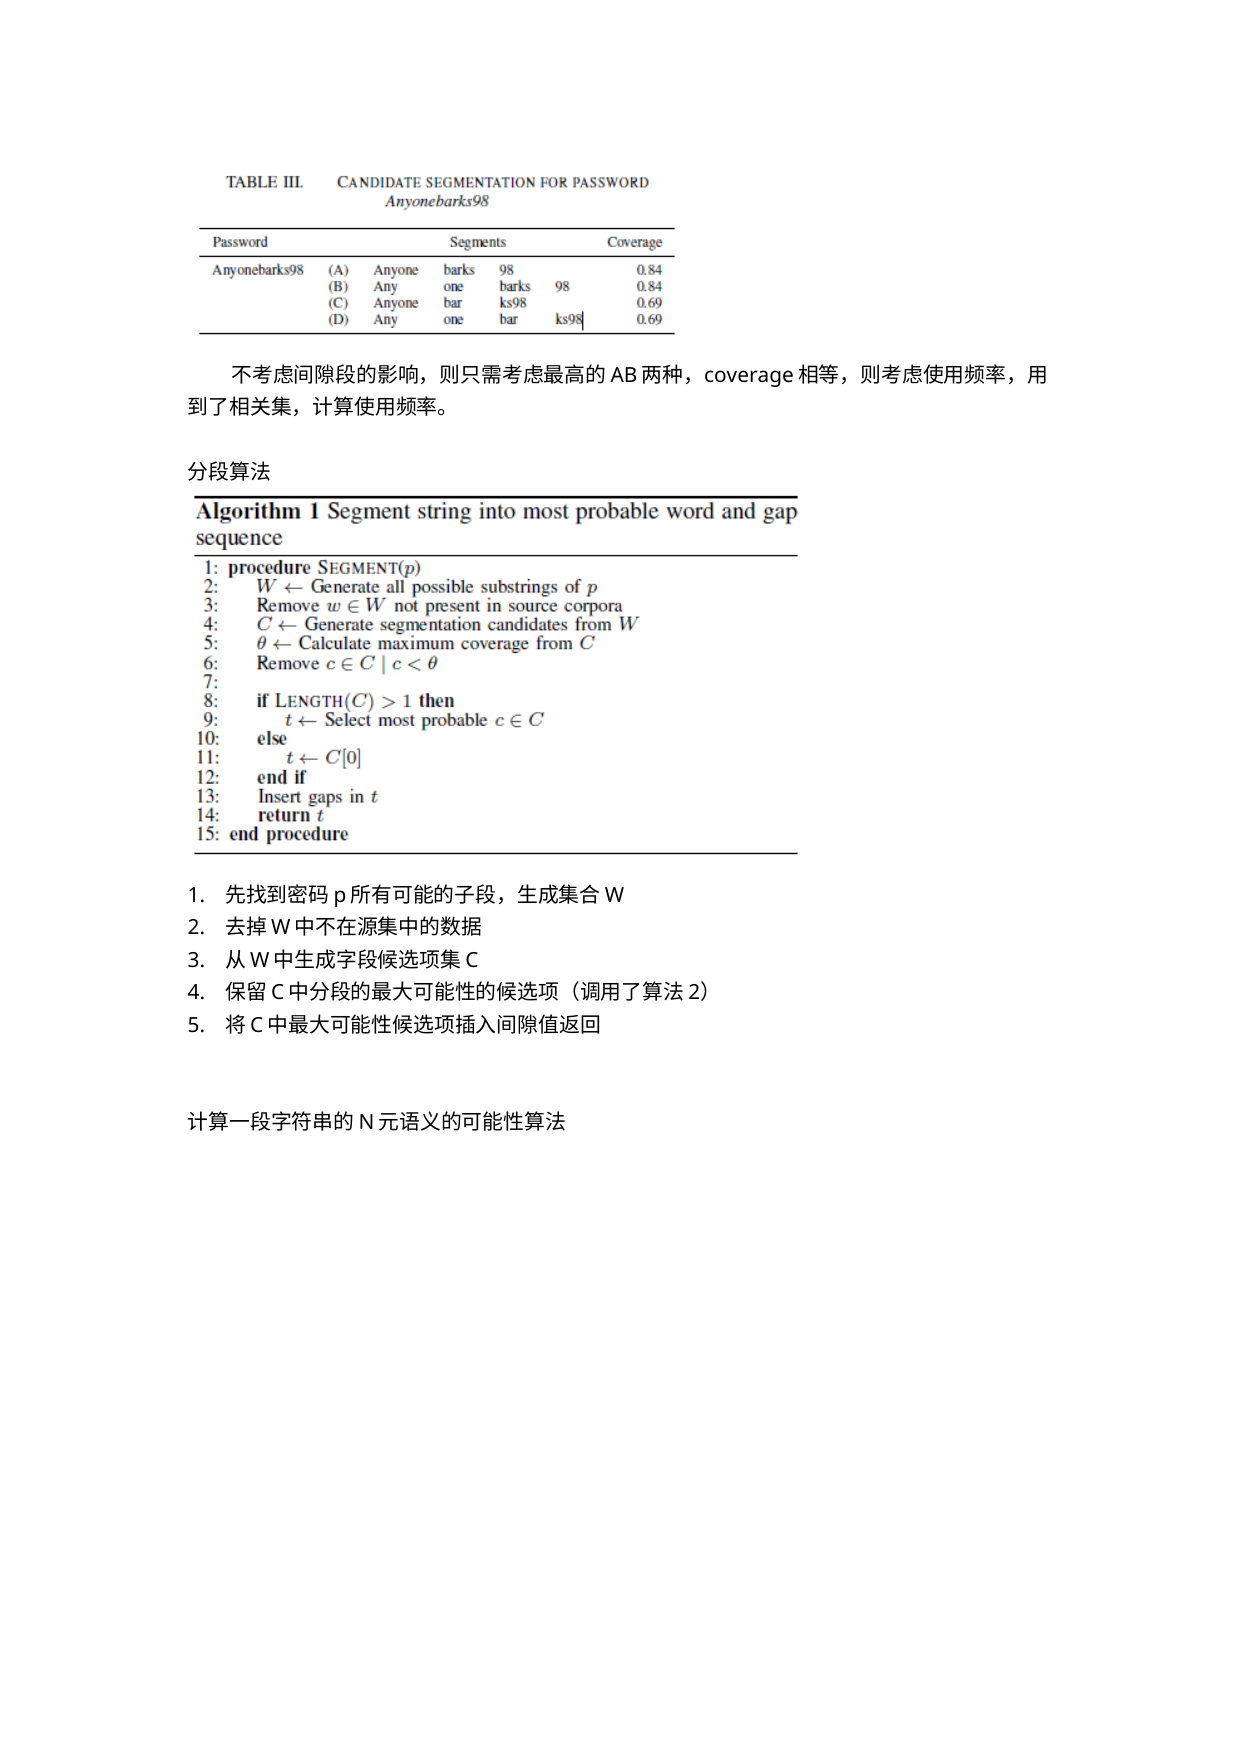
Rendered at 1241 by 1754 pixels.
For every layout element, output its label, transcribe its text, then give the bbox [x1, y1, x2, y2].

picture [187, 162, 686, 347]
text 计算一段字符串的N元语义的可能性算法 [187, 1104, 1053, 1137]
picture [187, 487, 804, 858]
list 先找到密码p所有可能的子段，生成集合W [187, 877, 1053, 909]
list 去掉W中不在源集中的数据 [187, 909, 1053, 942]
list 将C中最大可能性候选项插入间隙值返回 [187, 1007, 1053, 1039]
text 不考虑间隙段的影响，则只需考虑最高的AB两种，coverage相等，则考虑使用频率，用到了相关集，计算使用频率。 [187, 357, 1053, 422]
list 从W中生成字段候选项集C [187, 942, 1053, 974]
list 保留C中分段的最大可能性的候选项（调用了算法2） [187, 974, 1053, 1007]
text 分段算法 [187, 454, 1053, 487]
